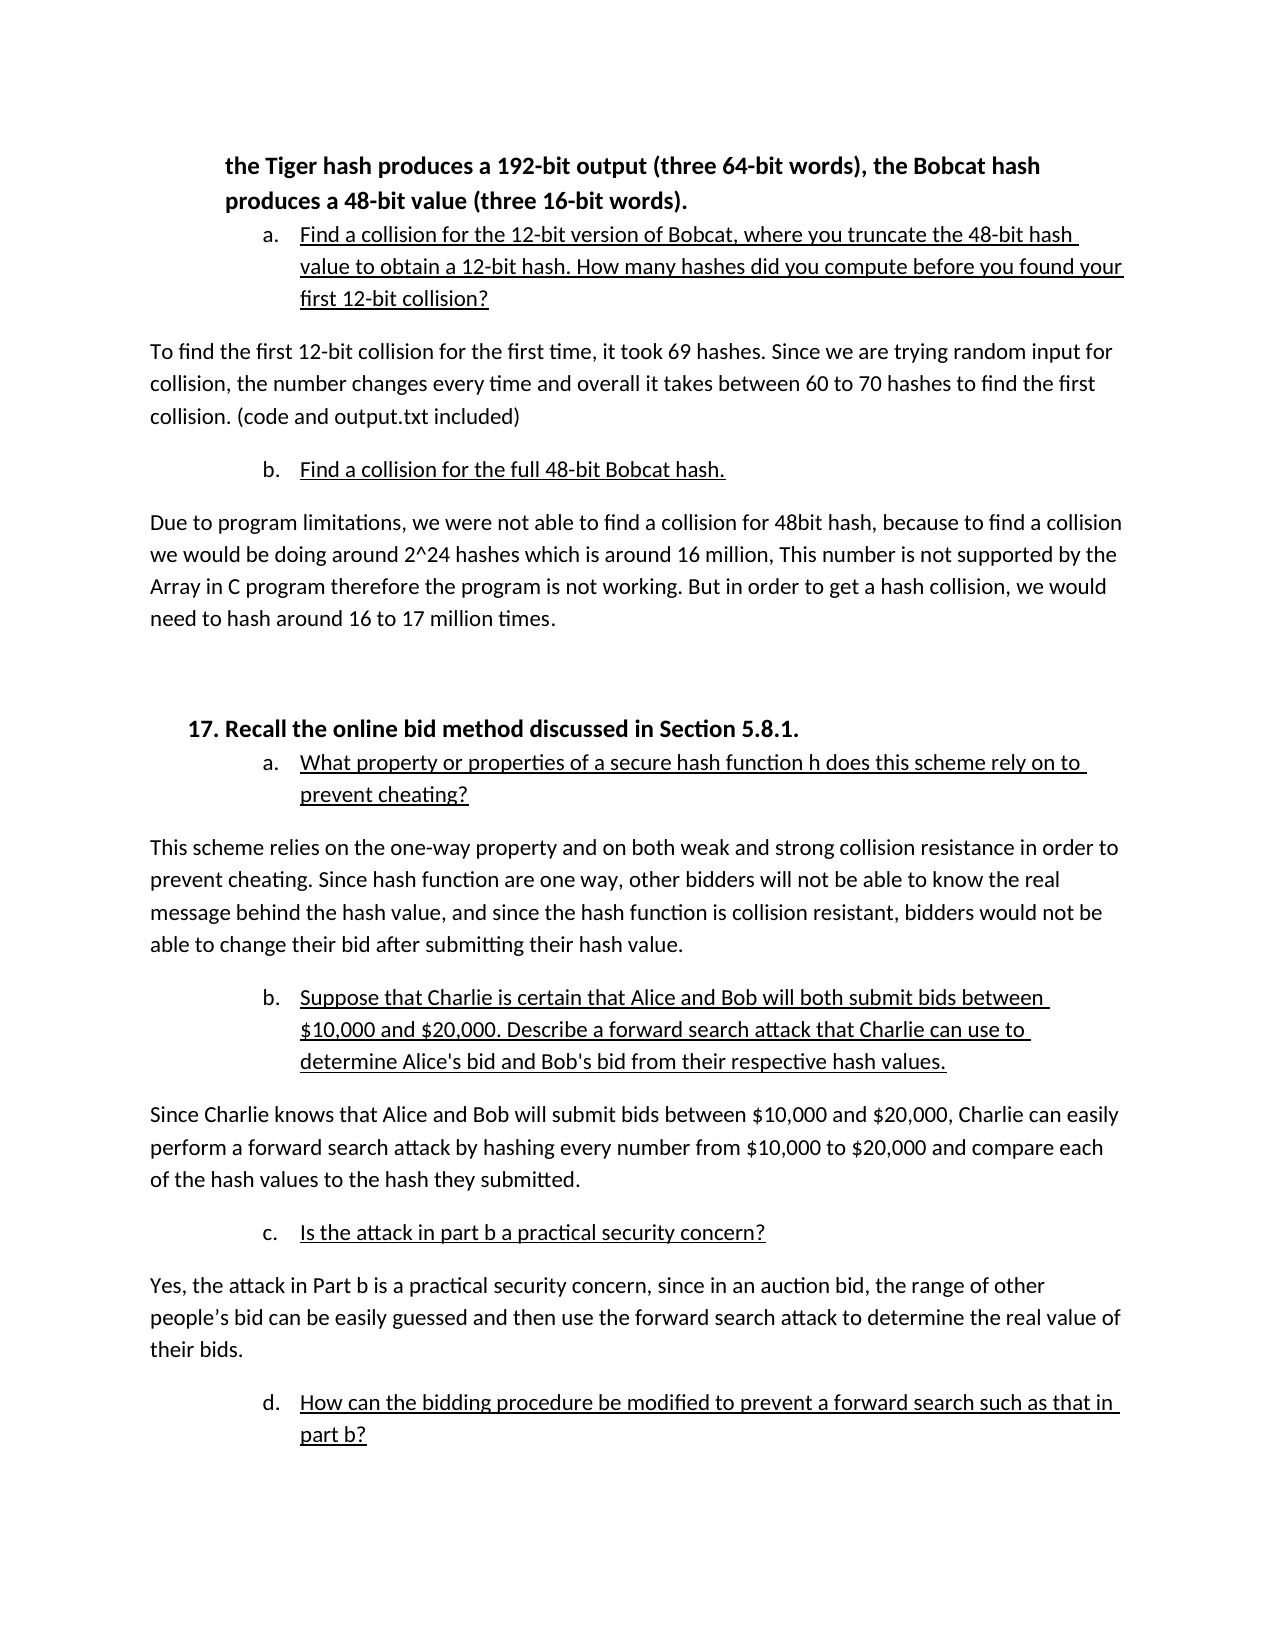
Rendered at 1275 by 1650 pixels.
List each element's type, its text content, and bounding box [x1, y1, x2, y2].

text To find the first 12-bit collision for the first time, it took 69 hashes. Since we are trying random input for collision, the number changes every time and overall it takes between 60 to 70 hashes to find the first collision. (code and output.txt included) [150, 337, 1125, 430]
list How can the bidding procedure be modified to prevent a forward search such as that in part b? [262, 1388, 1125, 1448]
list Find a collision for the full 48-bit Bobcat hash. [262, 455, 1125, 483]
text Since Charlie knows that Alice and Bob will submit bids between $10,000 and $20,000, Charlie can easily perform a forward search attack by hashing every number from $10,000 to $20,000 and compare each of the hash values to the hash they submitted. [150, 1100, 1125, 1193]
text This scheme relies on the one-way property and on both weak and strong collision resistance in order to prevent cheating. Since hash function are one way, other bidders will not be able to know the real message behind the hash value, and since the hash function is collision resistant, bidders would not be able to change their bid after submitting their hash value. [150, 833, 1125, 958]
text Due to program limitations, we were not able to find a collision for 48bit hash, because to find a collision we would be doing around 2^24 hashes which is around 16 million, This number is not supported by the Array in C program therefore the program is not working. But in order to get a hash collision, we would need to hash around 16 to 17 million times. [150, 508, 1125, 632]
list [187, 150, 1125, 216]
list Find a collision for the 12-bit version of Bobcat, where you truncate the 48-bit hash value to obtain a 12-bit hash. How many hashes did you compute before you found your first 12-bit collision? [262, 220, 1125, 312]
list Suppose that Charlie is certain that Alice and Bob will both submit bids between $10,000 and $20,000. Describe a forward search attack that Charlie can use to determine Alice's bid and Bob's bid from their respective hash values. [262, 983, 1125, 1075]
list Is the attack in part b a practical security concern? [262, 1218, 1125, 1246]
text Yes, the attack in Part b is a practical security concern, since in an auction bid, the range of other people’s bid can be easily guessed and then use the forward search attack to determine the real value of their bids. [150, 1271, 1125, 1363]
list Recall the online bid method discussed in Section 5.8.1. [187, 713, 1125, 744]
list What property or properties of a secure hash function h does this scheme rely on to prevent cheating? [262, 748, 1125, 808]
